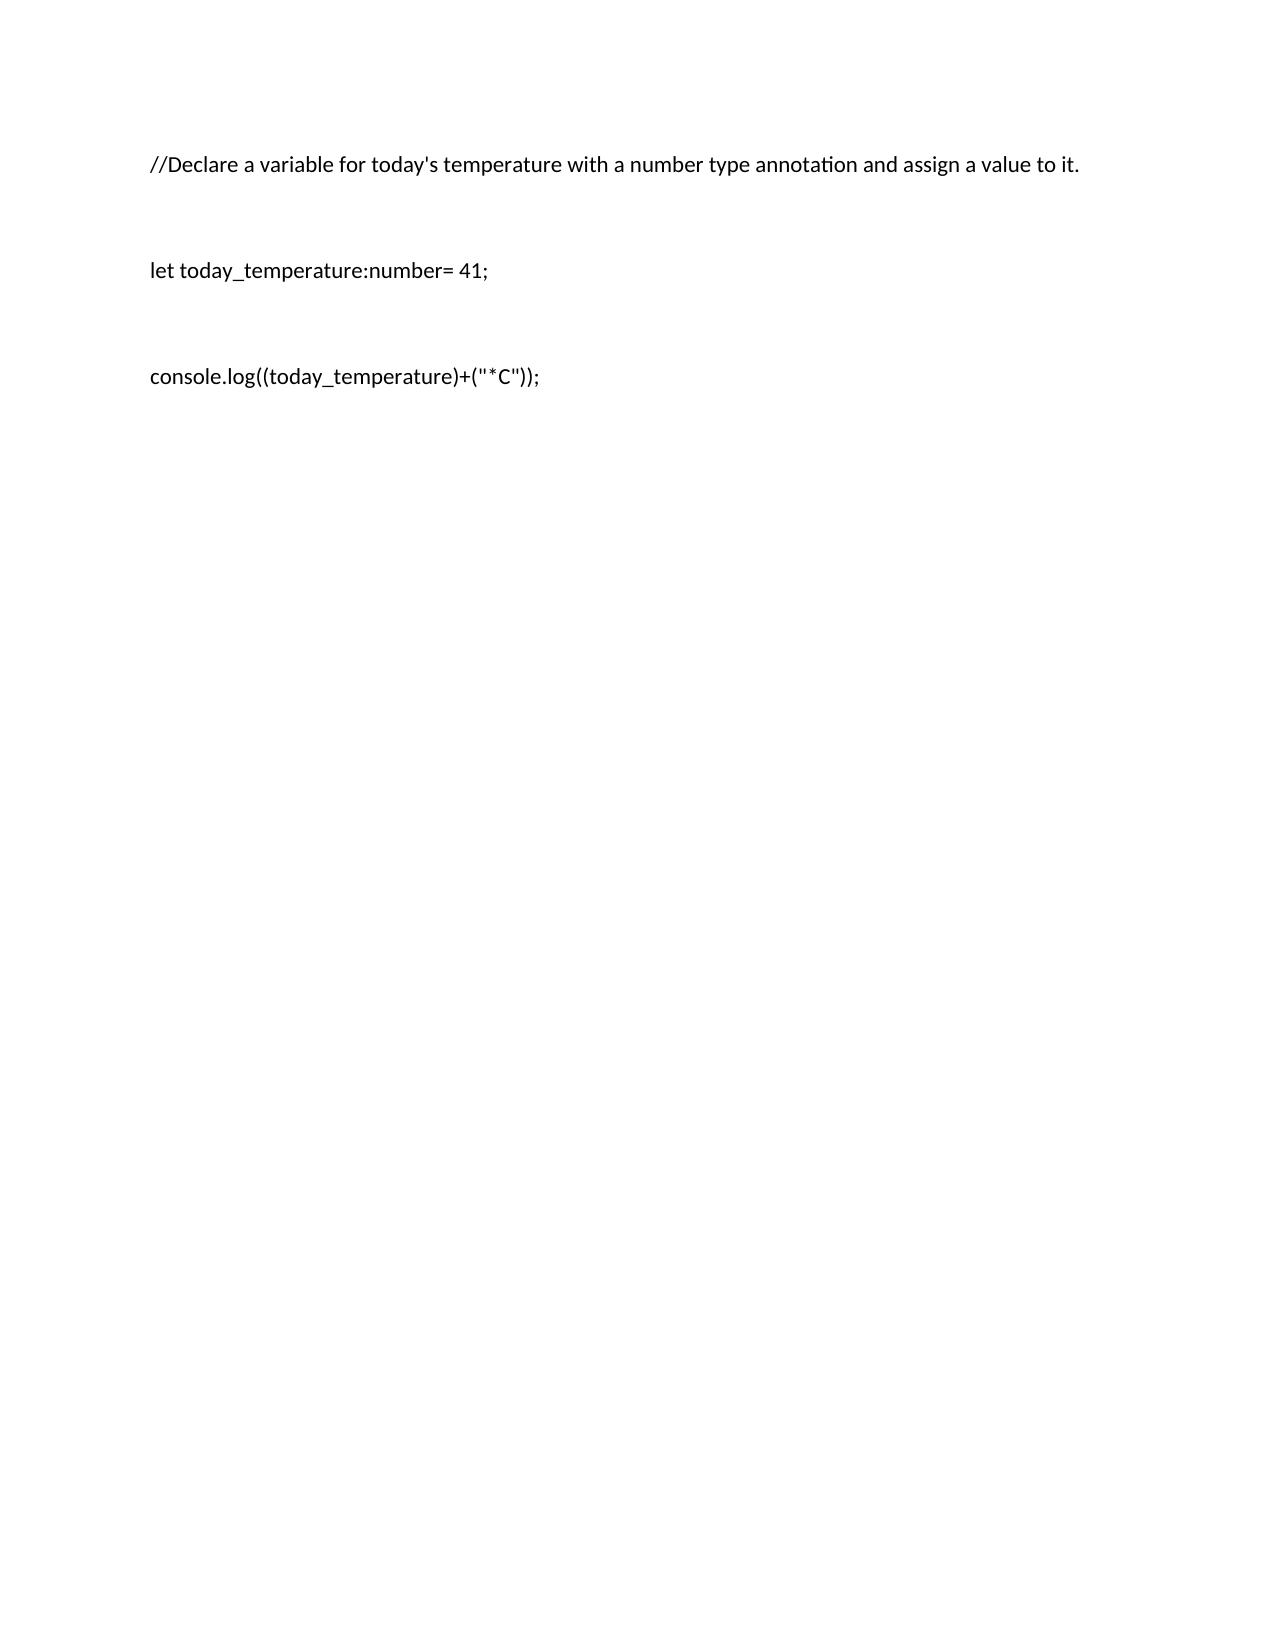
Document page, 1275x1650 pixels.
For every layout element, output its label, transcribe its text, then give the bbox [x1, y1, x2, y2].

text let today_temperature:number= 41; [150, 256, 1125, 284]
text //Declare a variable for today's temperature with a number type annotation and assign a value to it. [150, 150, 1125, 178]
text console.log((today_temperature)+("*C")); [150, 362, 1125, 390]
